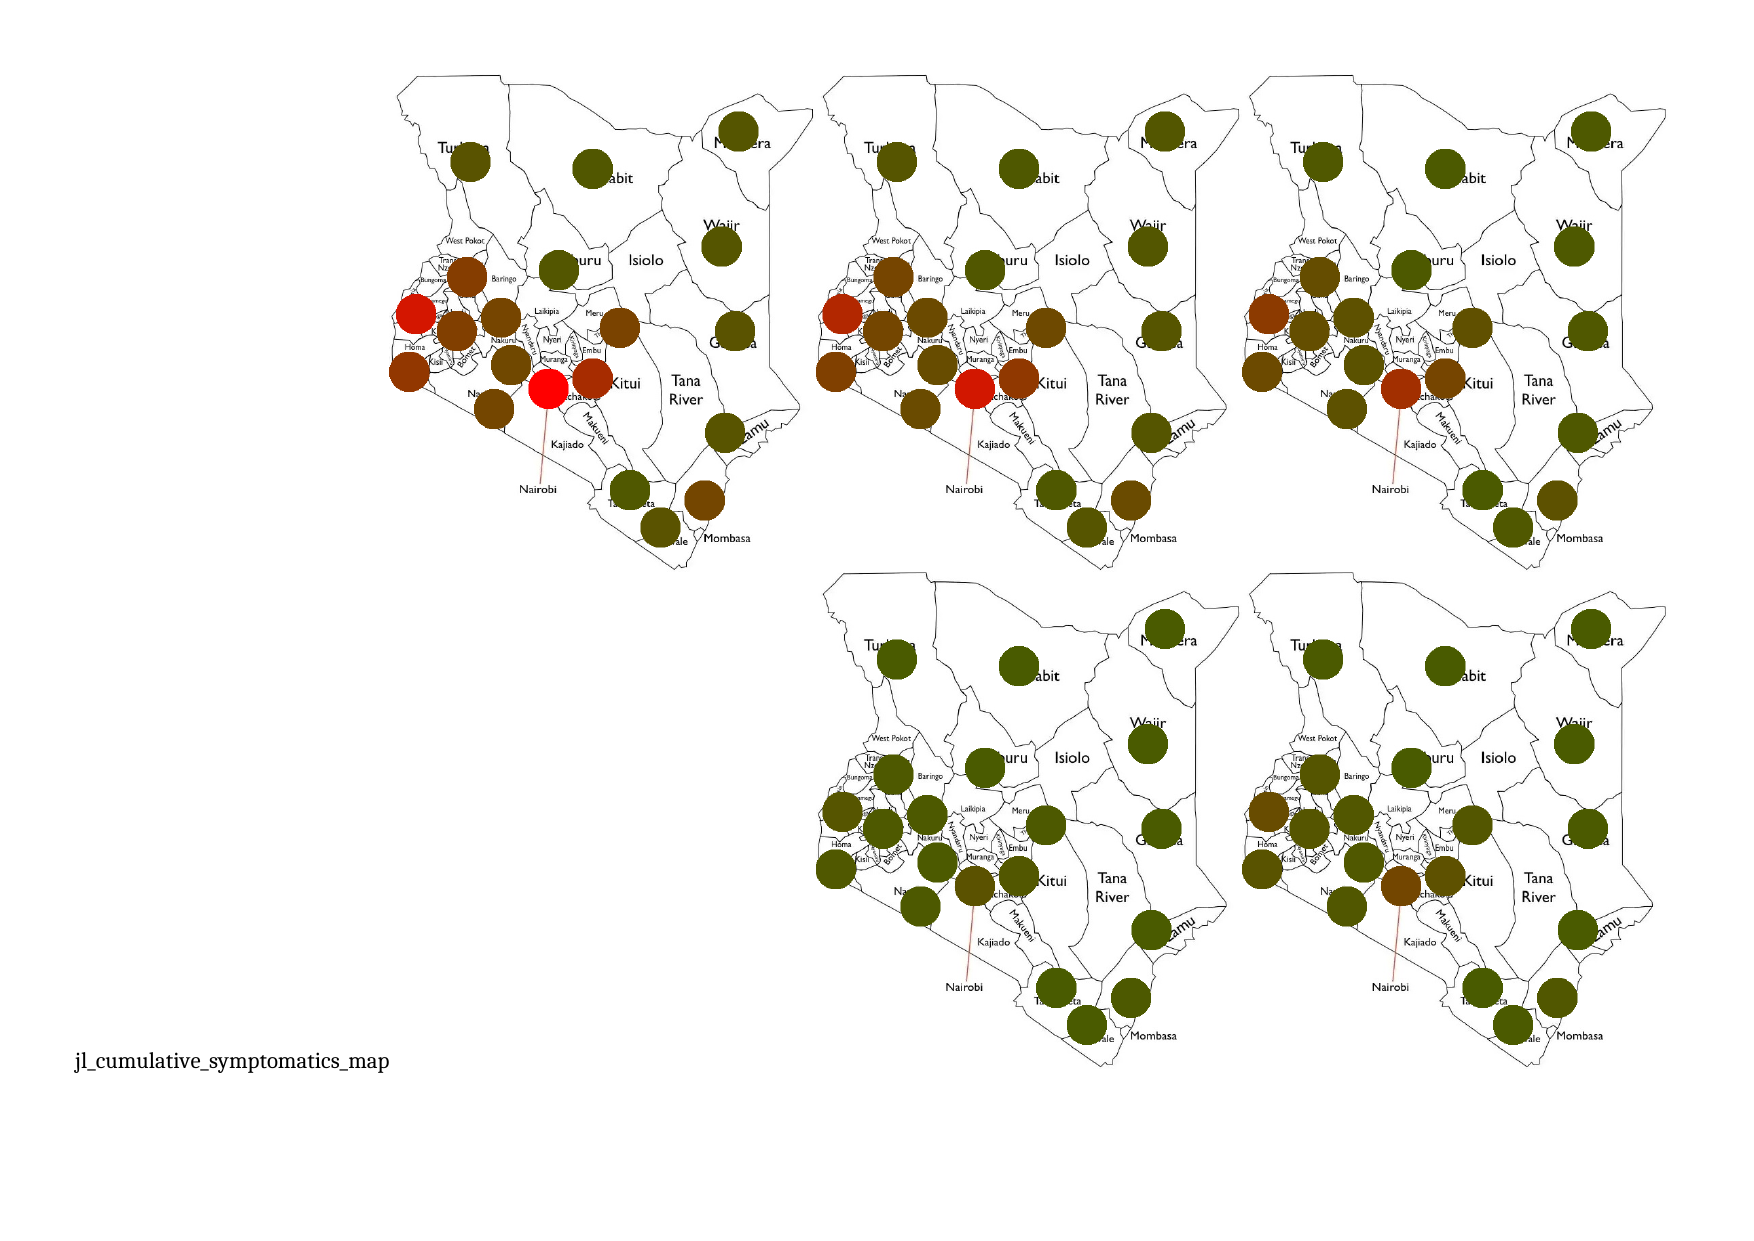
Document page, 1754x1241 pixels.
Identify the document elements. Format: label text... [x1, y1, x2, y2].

picture [389, 74, 1668, 1069]
